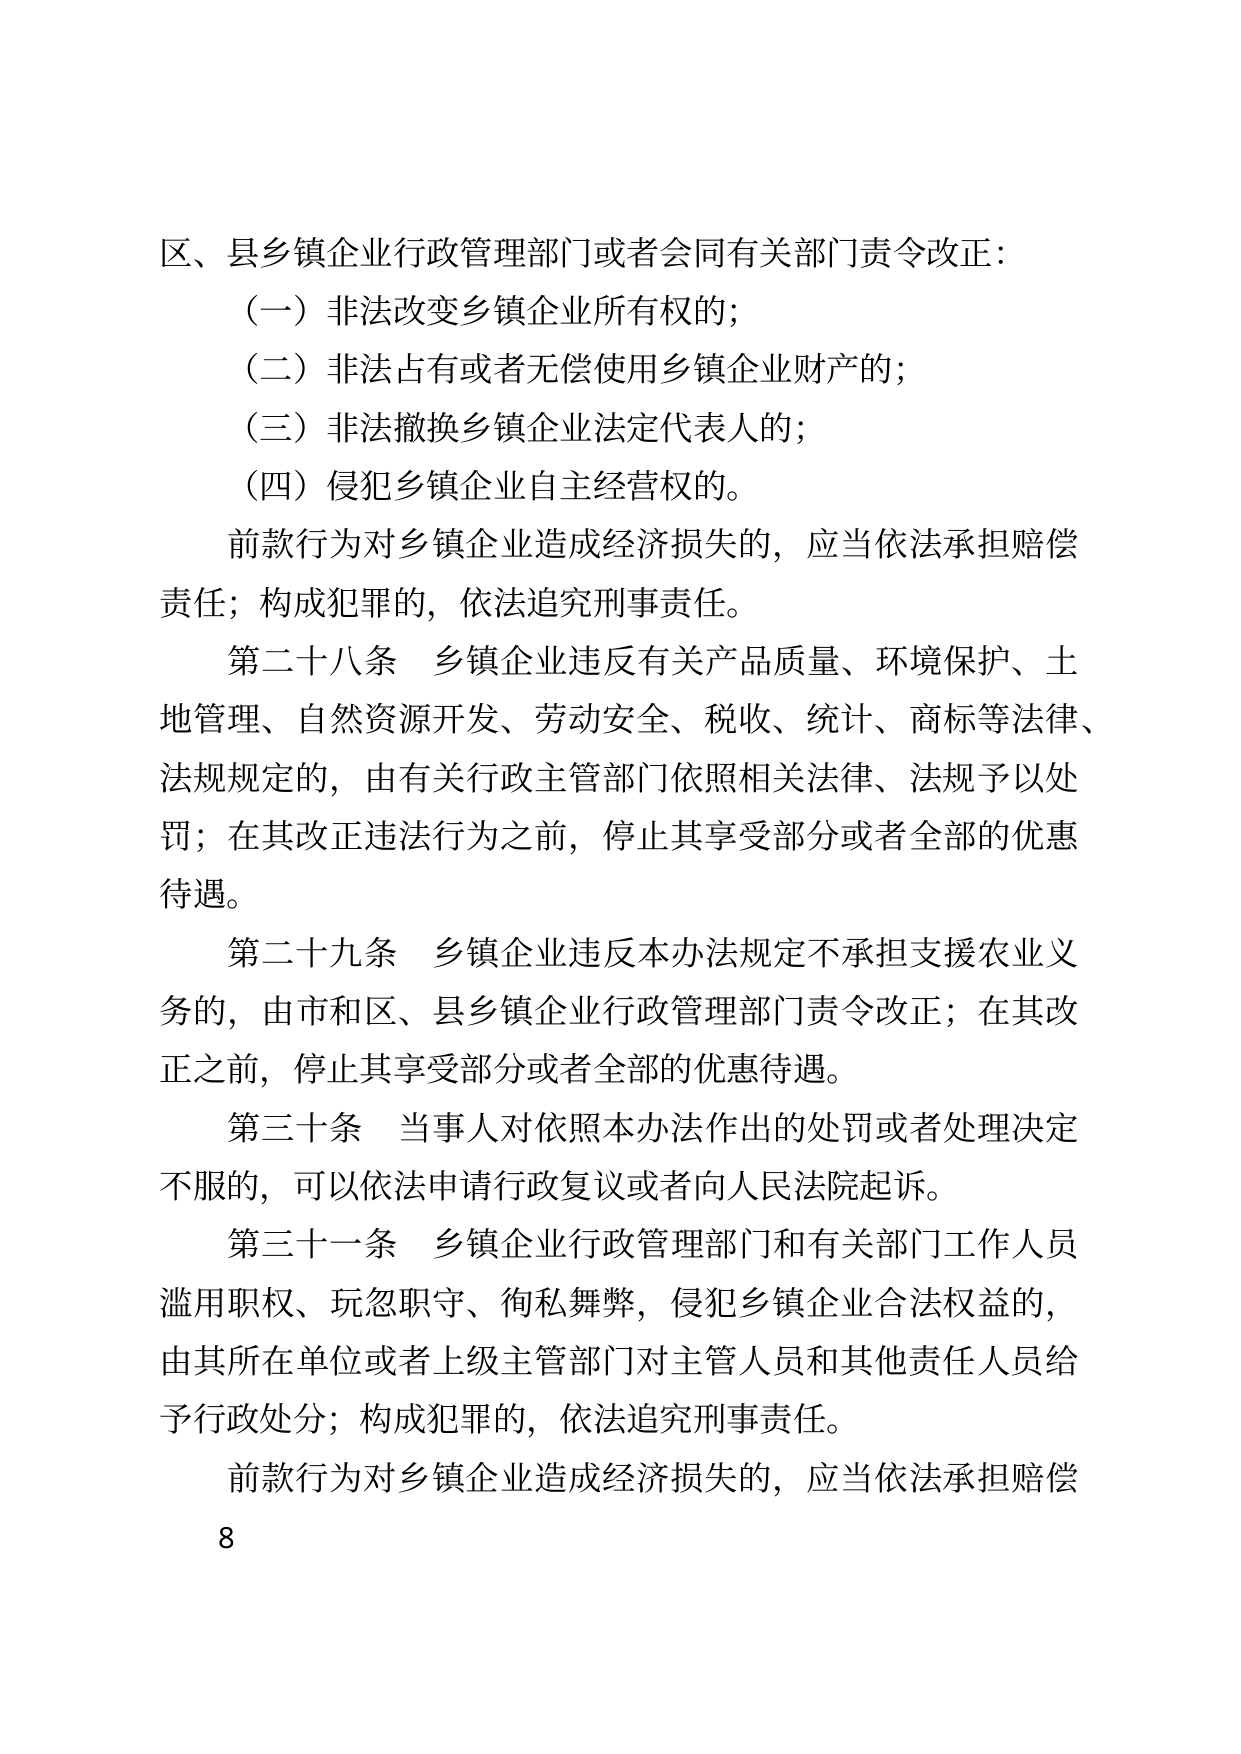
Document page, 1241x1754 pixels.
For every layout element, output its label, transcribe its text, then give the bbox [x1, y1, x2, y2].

text 前款行为对乡镇企业造成经济损失的，应当依法承担赔偿责任；构成犯罪的，依法追究刑事责任。 [159, 510, 1081, 627]
text 第二十九条 乡镇企业违反本办法规定不承担支援农业义务的，由市和区、县乡镇企业行政管理部门责令改正；在其改正之前，停止其享受部分或者全部的优惠待遇。 [159, 918, 1081, 1093]
text （三）非法撤换乡镇企业法定代表人的； [159, 393, 1081, 452]
text （四）侵犯乡镇企业自主经营权的。 [159, 452, 1081, 510]
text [159, 218, 1081, 277]
text 第三十条 当事人对依照本办法作出的处罚或者处理决定不服的，可以依法申请行政复议或者向人民法院起诉。 [159, 1093, 1081, 1210]
text （二）非法占有或者无偿使用乡镇企业财产的； [159, 335, 1081, 393]
text 第三十一条 乡镇企业行政管理部门和有关部门工作人员滥用职权、玩忽职守、徇私舞弊，侵犯乡镇企业合法权益的，由其所在单位或者上级主管部门对主管人员和其他责任人员给予行政处分；构成犯罪的，依法追究刑事责任。 [159, 1210, 1081, 1443]
text 第二十八条 乡镇企业违反有关产品质量、环境保护、土地管理、自然资源开发、劳动安全、税收、统计、商标等法律、法规规定的，由有关行政主管部门依照相关法律、法规予以处罚；在其改正违法行为之前，停止其享受部分或者全部的优惠待遇。 [159, 627, 1081, 918]
text （一）非法改变乡镇企业所有权的； [159, 277, 1081, 335]
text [159, 1443, 1081, 1502]
